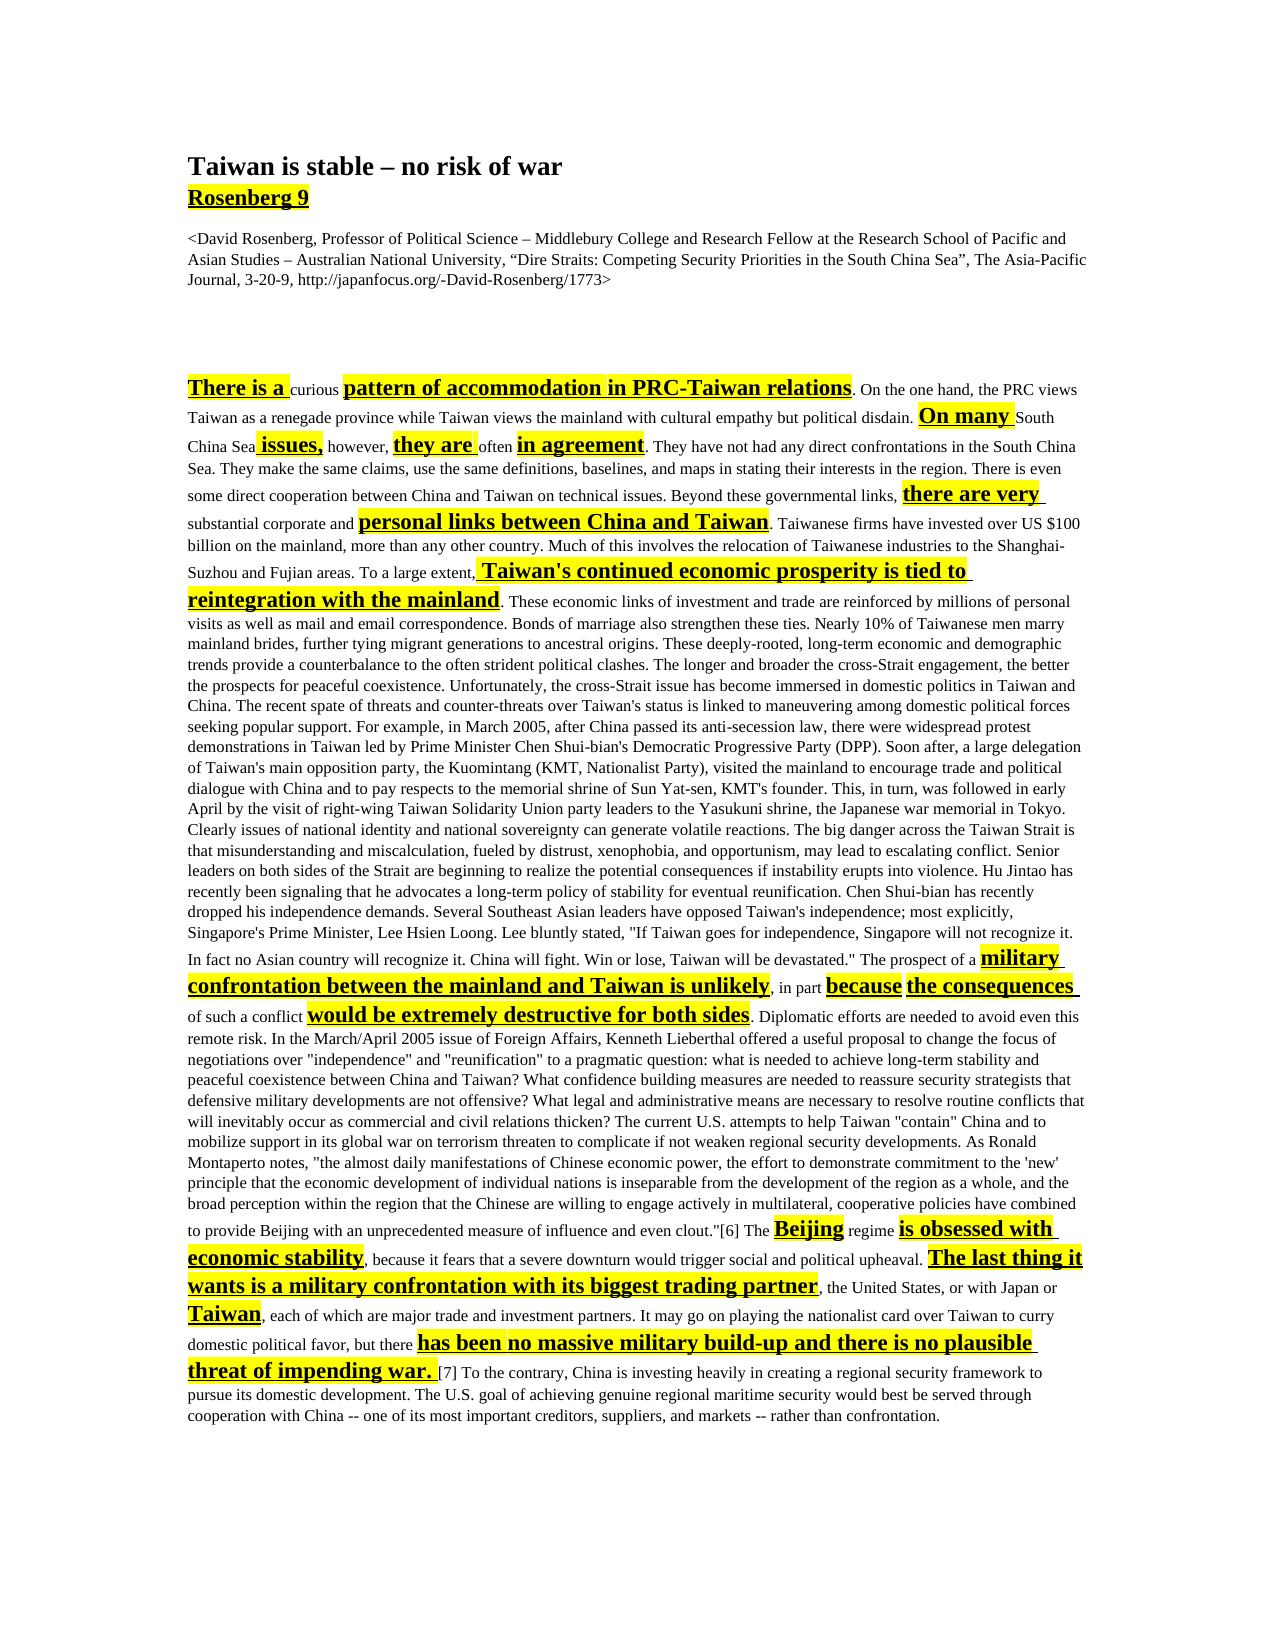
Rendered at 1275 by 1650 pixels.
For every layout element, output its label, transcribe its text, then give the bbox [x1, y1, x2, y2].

text There is a curious pattern of accommodation in PRC-Taiwan relations. On the one hand, the PRC views Taiwan as a renegade province while Taiwan views the mainland with cultural empathy but political disdain. On many South China Sea issues, however, they are often in agreement. They have not had any direct confrontations in the South China Sea. They make the same claims, use the same definitions, baselines, and maps in stating their interests in the region. There is even some direct cooperation between China and Taiwan on technical issues. Beyond these governmental links, there are very substantial corporate and personal links between China and Taiwan. Taiwanese firms have invested over US $100 billion on the mainland, more than any other country. Much of this involves the relocation of Taiwanese industries to the Shanghai-Suzhou and Fujian areas. To a large extent, Taiwan's continued economic prosperity is tied to reintegration with the mainland. These economic links of investment and trade are reinforced by millions of personal visits as well as mail and email correspondence. Bonds of marriage also strengthen these ties. Nearly 10% of Taiwanese men marry mainland brides, further tying migrant generations to ancestral origins. These deeply-rooted, long-term economic and demographic trends provide a counterbalance to the often strident political clashes. The longer and broader the cross-Strait engagement, the better the prospects for peaceful coexistence. Unfortunately, the cross-Strait issue has become immersed in domestic politics in Taiwan and China. The recent spate of threats and counter-threats over Taiwan's status is linked to maneuvering among domestic political forces seeking popular support. For example, in March 2005, after China passed its anti-secession law, there were widespread protest demonstrations in Taiwan led by Prime Minister Chen Shui-bian's Democratic Progressive Party (DPP). Soon after, a large delegation of Taiwan's main opposition party, the Kuomintang (KMT, Nationalist Party), visited the mainland to encourage trade and political dialogue with China and to pay respects to the memorial shrine of Sun Yat-sen, KMT's founder. This, in turn, was followed in early April by the visit of right-wing Taiwan Solidarity Union party leaders to the Yasukuni shrine, the Japanese war memorial in Tokyo. Clearly issues of national identity and national sovereignty can generate volatile reactions. The big danger across the Taiwan Strait is that misunderstanding and miscalculation, fueled by distrust, xenophobia, and opportunism, may lead to escalating conflict. Senior leaders on both sides of the Strait are beginning to realize the potential consequences if instability erupts into violence. Hu Jintao has recently been signaling that he advocates a long-term policy of stability for eventual reunification. Chen Shui-bian has recently dropped his independence demands. Several Southeast Asian leaders have opposed Taiwan's independence; most explicitly, Singapore's Prime Minister, Lee Hsien Loong. Lee bluntly stated, "If Taiwan goes for independence, Singapore will not recognize it. In fact no Asian country will recognize it. China will fight. Win or lose, Taiwan will be devastated." The prospect of a military confrontation between the mainland and Taiwan is unlikely, in part because the consequences of such a conflict would be extremely destructive for both sides. Diplomatic efforts are needed to avoid even this remote risk. In the March/April 2005 issue of Foreign Affairs, Kenneth Lieberthal offered a useful proposal to change the focus of negotiations over "independence" and "reunification" to a pragmatic question: what is needed to achieve long-term stability and peaceful coexistence between China and Taiwan? What confidence building measures are needed to reassure security strategists that defensive military developments are not offensive? What legal and administrative means are necessary to resolve routine conflicts that will inevitably occur as commercial and civil relations thicken? The current U.S. attempts to help Taiwan "contain" China and to mobilize support in its global war on terrorism threaten to complicate if not weaken regional security developments. As Ronald Montaperto notes, "the almost daily manifestations of Chinese economic power, the effort to demonstrate commitment to the 'new' principle that the economic development of individual nations is inseparable from the development of the region as a whole, and the broad perception within the region that the Chinese are willing to engage actively in multilateral, cooperative policies have combined to provide Beijing with an unprecedented measure of influence and even clout."[6] The Beijing regime is obsessed with economic stability, because it fears that a severe downturn would trigger social and political upheaval. The last thing it wants is a military confrontation with its biggest trading partner, the United States, or with Japan or Taiwan, each of which are major trade and investment partners. It may go on playing the nationalist card over Taiwan to curry domestic political favor, but there has been no massive military build-up and there is no plausible threat of impending war. [7] To the contrary, China is investing heavily in creating a regional security framework to pursue its domestic development. The U.S. goal of achieving genuine regional maritime security would best be served through cooperation with China -- one of its most important creditors, suppliers, and markets -- rather than confrontation. [187, 353, 1087, 1425]
subtitle Taiwan is stable – no risk of war [187, 150, 1087, 181]
text Rosenberg 9 [187, 183, 1087, 210]
text <David Rosenberg, Professor of Political Science – Middlebury College and Research Fellow at the Research School of Pacific and Asian Studies – Australian National University, “Dire Straits: Competing Security Priorities in the South China Sea”, The Asia-Pacific Journal, 3-20-9, http://japanfocus.org/-David-Rosenberg/1773> [187, 229, 1087, 289]
